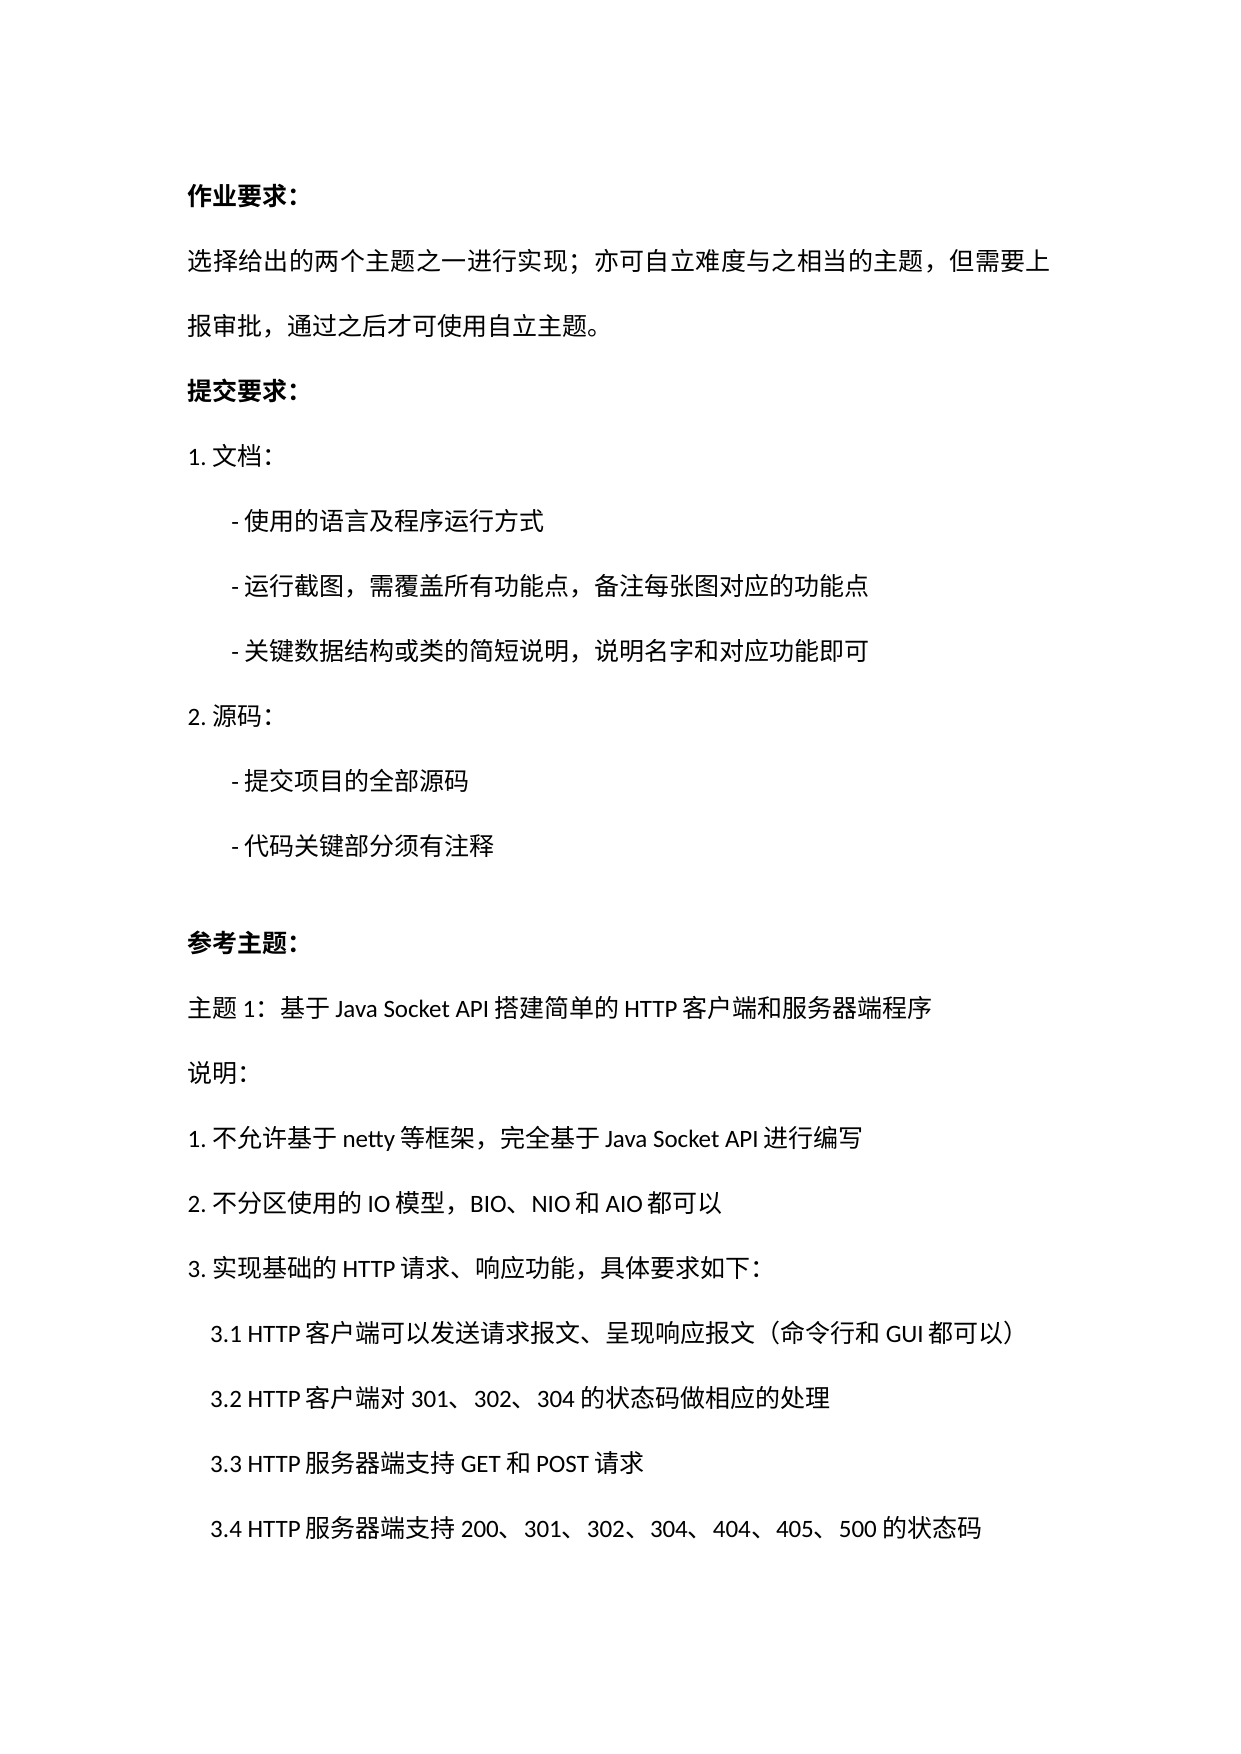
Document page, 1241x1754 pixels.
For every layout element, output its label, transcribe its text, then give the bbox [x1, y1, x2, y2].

text 2. 源码： [187, 682, 1053, 747]
text - 代码关键部分须有注释 [187, 812, 1053, 877]
text 1. 不允许基于netty等框架，完全基于Java Socket API进行编写 [187, 1104, 1053, 1169]
text - 运行截图，需覆盖所有功能点，备注每张图对应的功能点 [187, 552, 1053, 617]
text 3.3 HTTP服务器端支持GET和POST请求 [187, 1429, 1053, 1494]
text 作业要求： [187, 162, 1053, 227]
text 说明： [187, 1039, 1053, 1104]
text 2. 不分区使用的IO模型，BIO、NIO和AIO都可以 [187, 1169, 1053, 1234]
text 选择给出的两个主题之一进行实现；亦可自立难度与之相当的主题，但需要上报审批，通过之后才可使用自立主题。 [187, 227, 1053, 357]
text 参考主题： [187, 909, 1053, 974]
text - 使用的语言及程序运行方式 [187, 487, 1053, 552]
text 1. 文档： [187, 422, 1053, 487]
text 3.1 HTTP客户端可以发送请求报文、呈现响应报文（命令行和GUI都可以） [187, 1299, 1053, 1364]
text 3.2 HTTP客户端对301、302、304的状态码做相应的处理 [187, 1364, 1053, 1429]
text 主题1：基于Java Socket API搭建简单的HTTP客户端和服务器端程序 [187, 974, 1053, 1039]
text 3. 实现基础的HTTP请求、响应功能，具体要求如下： [187, 1234, 1053, 1299]
text 提交要求： [187, 357, 1053, 422]
text - 提交项目的全部源码 [187, 747, 1053, 812]
text - 关键数据结构或类的简短说明，说明名字和对应功能即可 [187, 617, 1053, 682]
text 3.4 HTTP服务器端支持200、301、302、304、404、405、500的状态码 [187, 1494, 1053, 1559]
